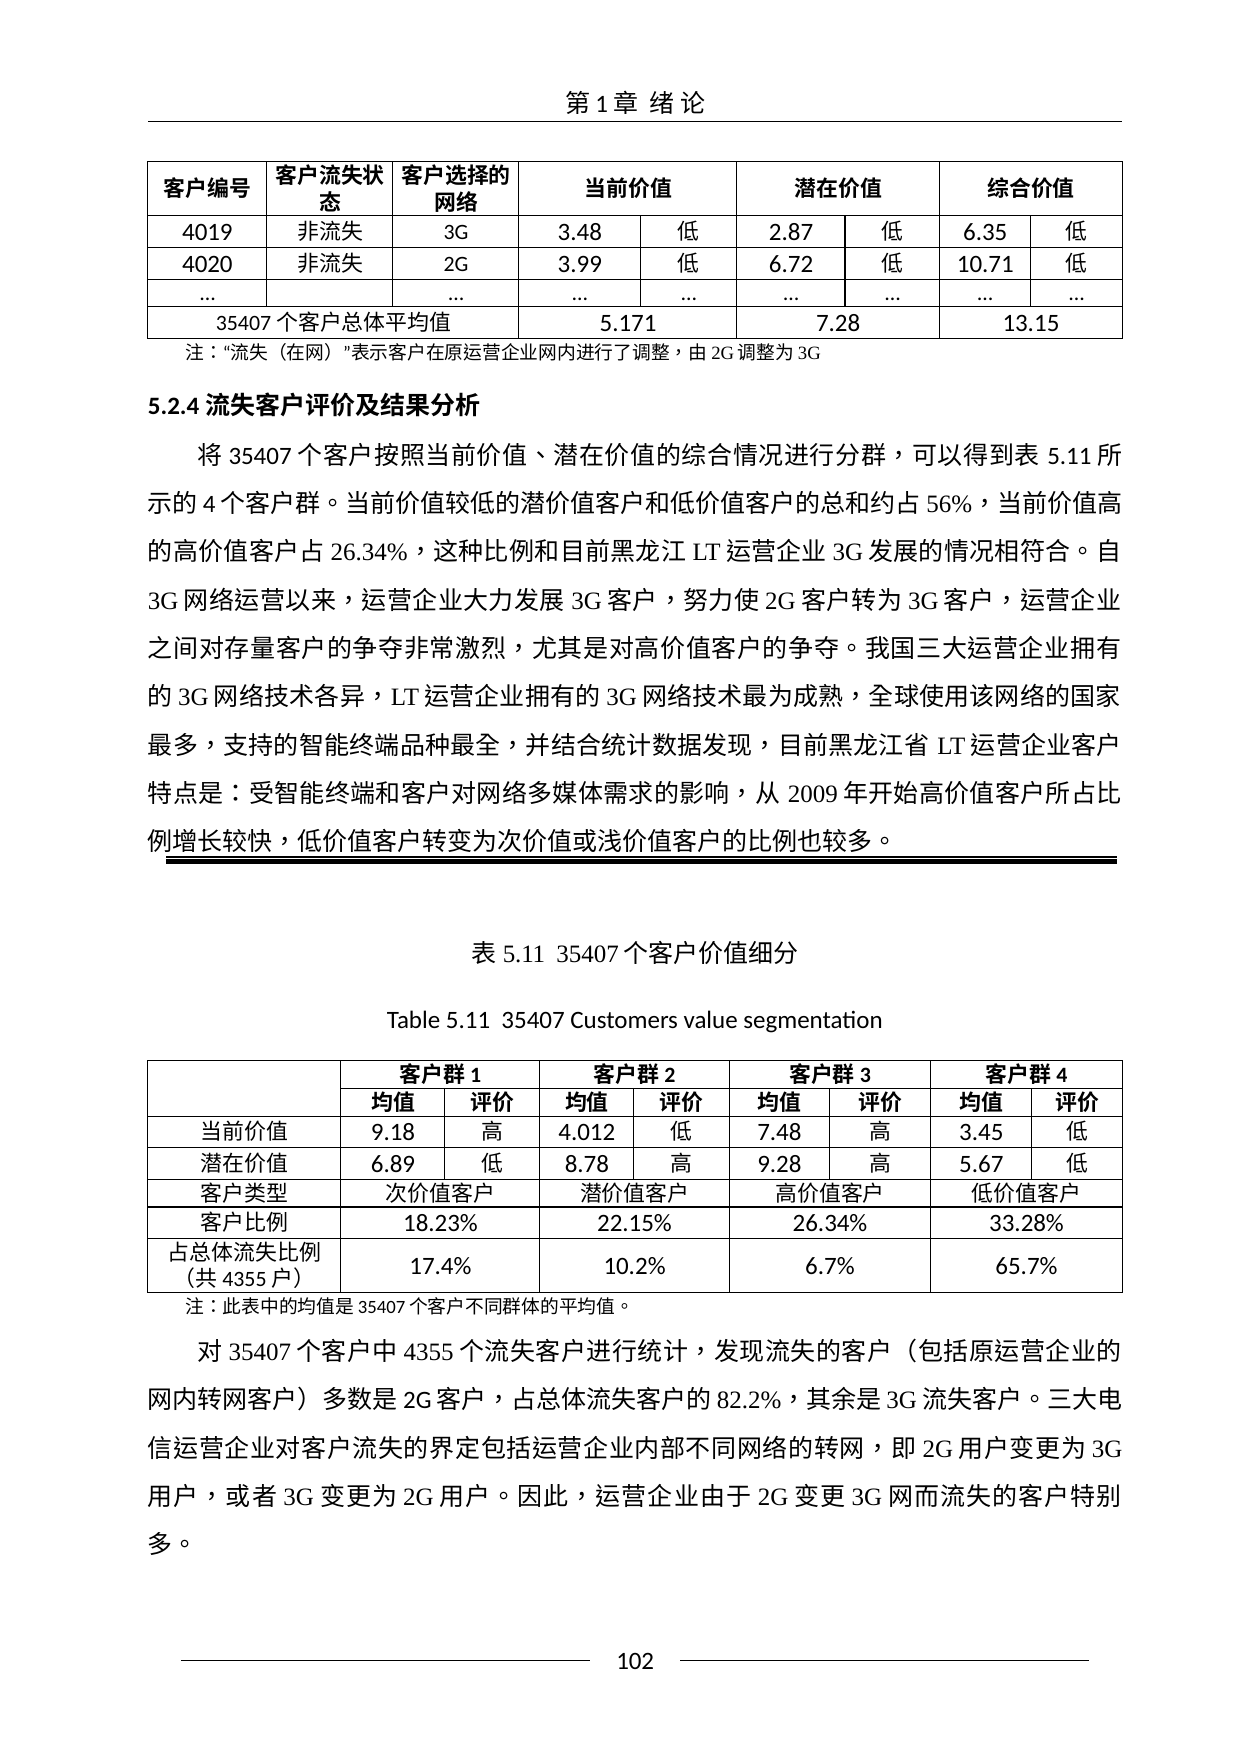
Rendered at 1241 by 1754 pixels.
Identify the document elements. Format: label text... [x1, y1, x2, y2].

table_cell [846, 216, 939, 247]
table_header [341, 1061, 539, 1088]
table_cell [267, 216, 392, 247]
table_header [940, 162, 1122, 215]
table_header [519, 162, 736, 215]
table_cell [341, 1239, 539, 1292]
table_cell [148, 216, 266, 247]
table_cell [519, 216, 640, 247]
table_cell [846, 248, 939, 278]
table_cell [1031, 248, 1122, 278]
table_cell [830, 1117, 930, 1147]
text Table 5.11 35407 Customers value segmentation [148, 1002, 1122, 1035]
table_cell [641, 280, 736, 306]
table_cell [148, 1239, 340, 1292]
text 注：“流失（在网）”表示客户在原运营企业网内进行了调整，由2G调整为3G [148, 339, 1122, 364]
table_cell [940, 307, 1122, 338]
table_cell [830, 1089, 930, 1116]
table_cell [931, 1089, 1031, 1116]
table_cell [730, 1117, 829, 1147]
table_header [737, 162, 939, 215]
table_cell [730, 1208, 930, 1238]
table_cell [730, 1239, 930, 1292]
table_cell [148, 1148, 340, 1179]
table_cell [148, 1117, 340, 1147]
text 注：此表中的均值是35407个客户不同群体的平均值。 [148, 1293, 1122, 1318]
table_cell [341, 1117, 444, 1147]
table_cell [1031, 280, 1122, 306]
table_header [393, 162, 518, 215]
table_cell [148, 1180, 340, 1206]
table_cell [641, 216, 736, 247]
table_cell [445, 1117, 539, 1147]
subtitle 5.2.4 流失客户评价及结果分析 [148, 388, 1122, 422]
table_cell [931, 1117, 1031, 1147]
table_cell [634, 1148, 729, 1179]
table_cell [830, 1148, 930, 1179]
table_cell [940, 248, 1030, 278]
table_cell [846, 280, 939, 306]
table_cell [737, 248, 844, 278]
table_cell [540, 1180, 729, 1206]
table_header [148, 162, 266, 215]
text 表 5.11 35407个客户价值细分 [148, 936, 1122, 969]
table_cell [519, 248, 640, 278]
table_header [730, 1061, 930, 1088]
text 对35407个客户中4355个流失客户进行统计，发现流失的客户（包括原运营企业的网内转网客户）多数是2G客户，占总体流失客户的82.2%，其余是3G流失客户。三大电信运营企业对客户流失的界定包括运营企业内部不同网络的转网，即2G用户变更为3G用户，或者3G变更为2G用户。因此，运营企业由于2G变更3G网而流失的客户特别多。 [148, 1318, 1122, 1560]
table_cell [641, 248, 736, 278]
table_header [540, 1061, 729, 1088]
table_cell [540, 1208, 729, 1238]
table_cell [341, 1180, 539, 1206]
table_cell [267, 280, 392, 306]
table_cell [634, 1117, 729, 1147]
text 将35407个客户按照当前价值、潜在价值的综合情况进行分群，可以得到表5.11所示的4个客户群。当前价值较低的潜价值客户和低价值客户的总和约占56%，当前价值高的高价值客户占26.34%，这种比例和目前黑龙江LT运营企业3G发展的情况相符合。自3G网络运营以来，运营企业大力发展3G客户，努力使2G客户转为3G客户，运营企业之间对存量客户的争夺非常激烈，尤其是对高价值客户的争夺。我国三大运营企业拥有的3G网络技术各异，LT运营企业拥有的3G网络技术最为成熟，全球使用该网络的国家最多，支持的智能终端品种最全，并结合统计数据发现，目前黑龙江省LT运营企业客户特点是：受智能终端和客户对网络多媒体需求的影响，从2009年开始高价值客户所占比例增长较快，低价值客户转变为次价值或浅价值客户的比例也较多。 [148, 422, 1122, 857]
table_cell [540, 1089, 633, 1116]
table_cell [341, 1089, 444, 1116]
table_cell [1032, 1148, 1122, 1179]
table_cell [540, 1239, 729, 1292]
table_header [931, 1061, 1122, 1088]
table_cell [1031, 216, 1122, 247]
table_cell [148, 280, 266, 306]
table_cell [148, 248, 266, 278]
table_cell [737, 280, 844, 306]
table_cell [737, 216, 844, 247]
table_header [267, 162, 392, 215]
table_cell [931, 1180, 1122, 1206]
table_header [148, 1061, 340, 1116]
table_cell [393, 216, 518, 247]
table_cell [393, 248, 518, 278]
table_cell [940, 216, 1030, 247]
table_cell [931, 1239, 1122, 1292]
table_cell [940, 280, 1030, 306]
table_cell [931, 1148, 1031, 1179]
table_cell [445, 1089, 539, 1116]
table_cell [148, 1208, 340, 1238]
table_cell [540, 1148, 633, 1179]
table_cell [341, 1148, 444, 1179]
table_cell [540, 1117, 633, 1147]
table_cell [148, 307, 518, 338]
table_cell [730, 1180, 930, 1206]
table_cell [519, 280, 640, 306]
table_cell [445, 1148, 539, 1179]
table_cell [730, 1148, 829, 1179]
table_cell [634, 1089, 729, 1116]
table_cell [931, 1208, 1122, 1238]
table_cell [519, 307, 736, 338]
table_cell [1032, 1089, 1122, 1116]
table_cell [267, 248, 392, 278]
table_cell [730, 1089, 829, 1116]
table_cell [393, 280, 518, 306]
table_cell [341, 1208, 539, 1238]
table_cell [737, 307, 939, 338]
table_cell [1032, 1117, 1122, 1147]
